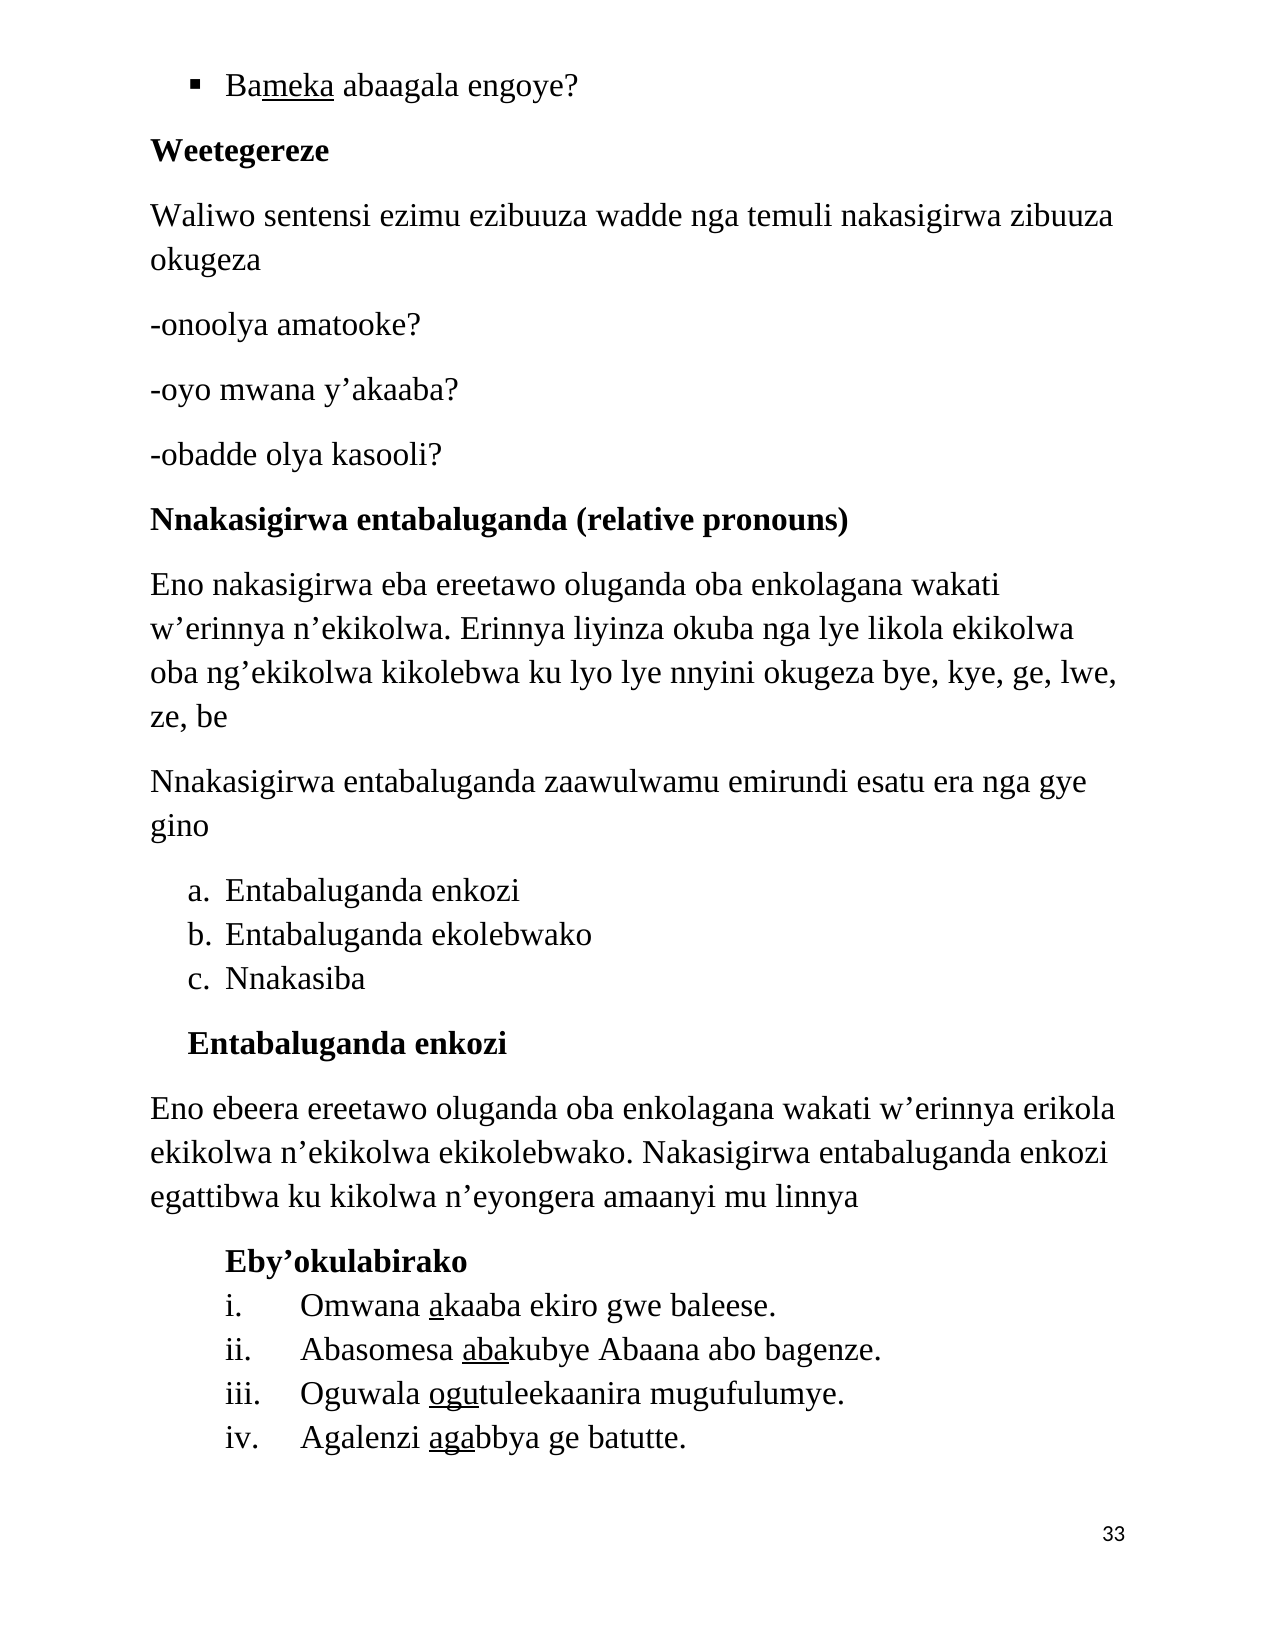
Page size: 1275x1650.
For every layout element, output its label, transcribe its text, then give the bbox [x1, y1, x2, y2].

list Entabaluganda enkozi [187, 870, 1125, 908]
list Bameka abaagala engoye? [187, 66, 1125, 104]
text Weetegereze [150, 131, 1125, 169]
text Nnakasigirwa entabaluganda (relative pronouns) [150, 499, 1125, 537]
list Agalenzi agabbya ge batutte. [225, 1417, 1125, 1456]
text Waliwo sentensi ezimu ezibuuza wadde nga temuli nakasigirwa zibuuza okugeza [150, 195, 1125, 278]
text Entabaluganda enkozi [187, 1023, 1125, 1061]
text -oyo mwana y’akaaba? [150, 369, 1125, 408]
list Eby’okulabirako [225, 1241, 1125, 1279]
list Abasomesa abakubye Abaana abo bagenze. [225, 1329, 1125, 1367]
text Nnakasigirwa entabaluganda zaawulwamu emirundi esatu era nga gye gino [150, 761, 1125, 843]
list Nnakasiba [187, 958, 1125, 996]
text -obadde olya kasooli? [150, 434, 1125, 472]
list Entabaluganda ekolebwako [187, 914, 1125, 952]
list Omwana akaaba ekiro gwe baleese. [225, 1285, 1125, 1323]
text Eno ebeera ereetawo oluganda oba enkolagana wakati w’erinnya erikola ekikolwa n’ekikolwa ekikolebwako. Nakasigirwa entabaluganda enkozi egattibwa ku kikolwa n’eyongera amaanyi mu linnya [150, 1088, 1125, 1214]
text -onoolya amatooke? [150, 304, 1125, 343]
text Eno nakasigirwa eba ereetawo oluganda oba enkolagana wakati w’erinnya n’ekikolwa. Erinnya liyinza okuba nga lye likola ekikolwa oba ng’ekikolwa kikolebwa ku lyo lye nnyini okugeza bye, kye, ge, lwe, ze, be [150, 564, 1125, 734]
list Oguwala ogutuleekaanira mugufulumye. [225, 1373, 1125, 1411]
